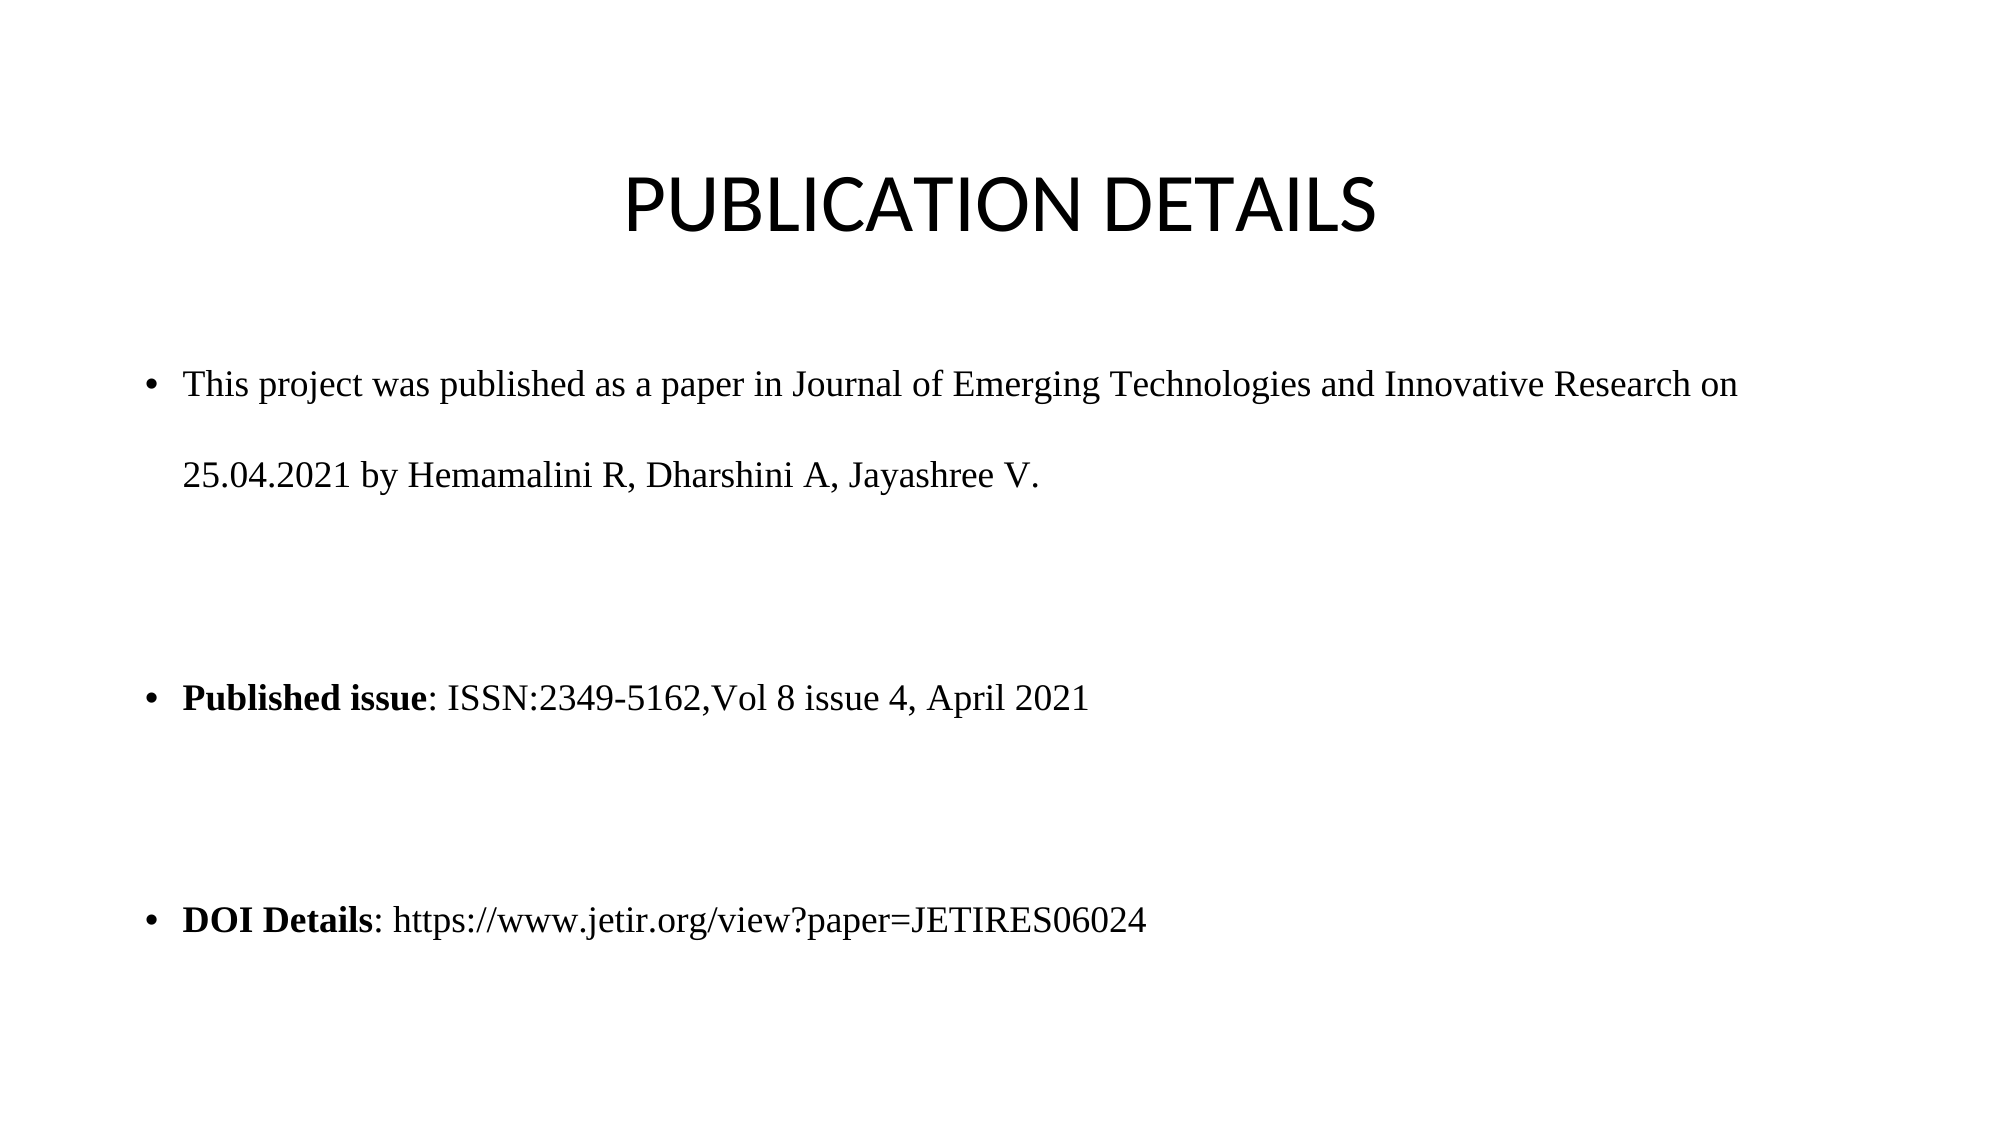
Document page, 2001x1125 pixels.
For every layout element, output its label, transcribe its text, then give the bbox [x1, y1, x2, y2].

subtitle PUBLICATION DETAILS [259, 150, 1742, 252]
list DOI Details: https://www.jetir.org/view?paper=JETIRES06024 [145, 897, 1742, 941]
list Published issue: ISSN:2349-5162,Vol 8 issue 4, April 2021 [145, 675, 1742, 718]
list This project was published as a paper in Journal of Emerging Technologies and Innovative Research on [145, 361, 1742, 404]
text 25.04.2021 by Hemamalini R, Dharshini A, Jayashree V. [182, 452, 1742, 496]
